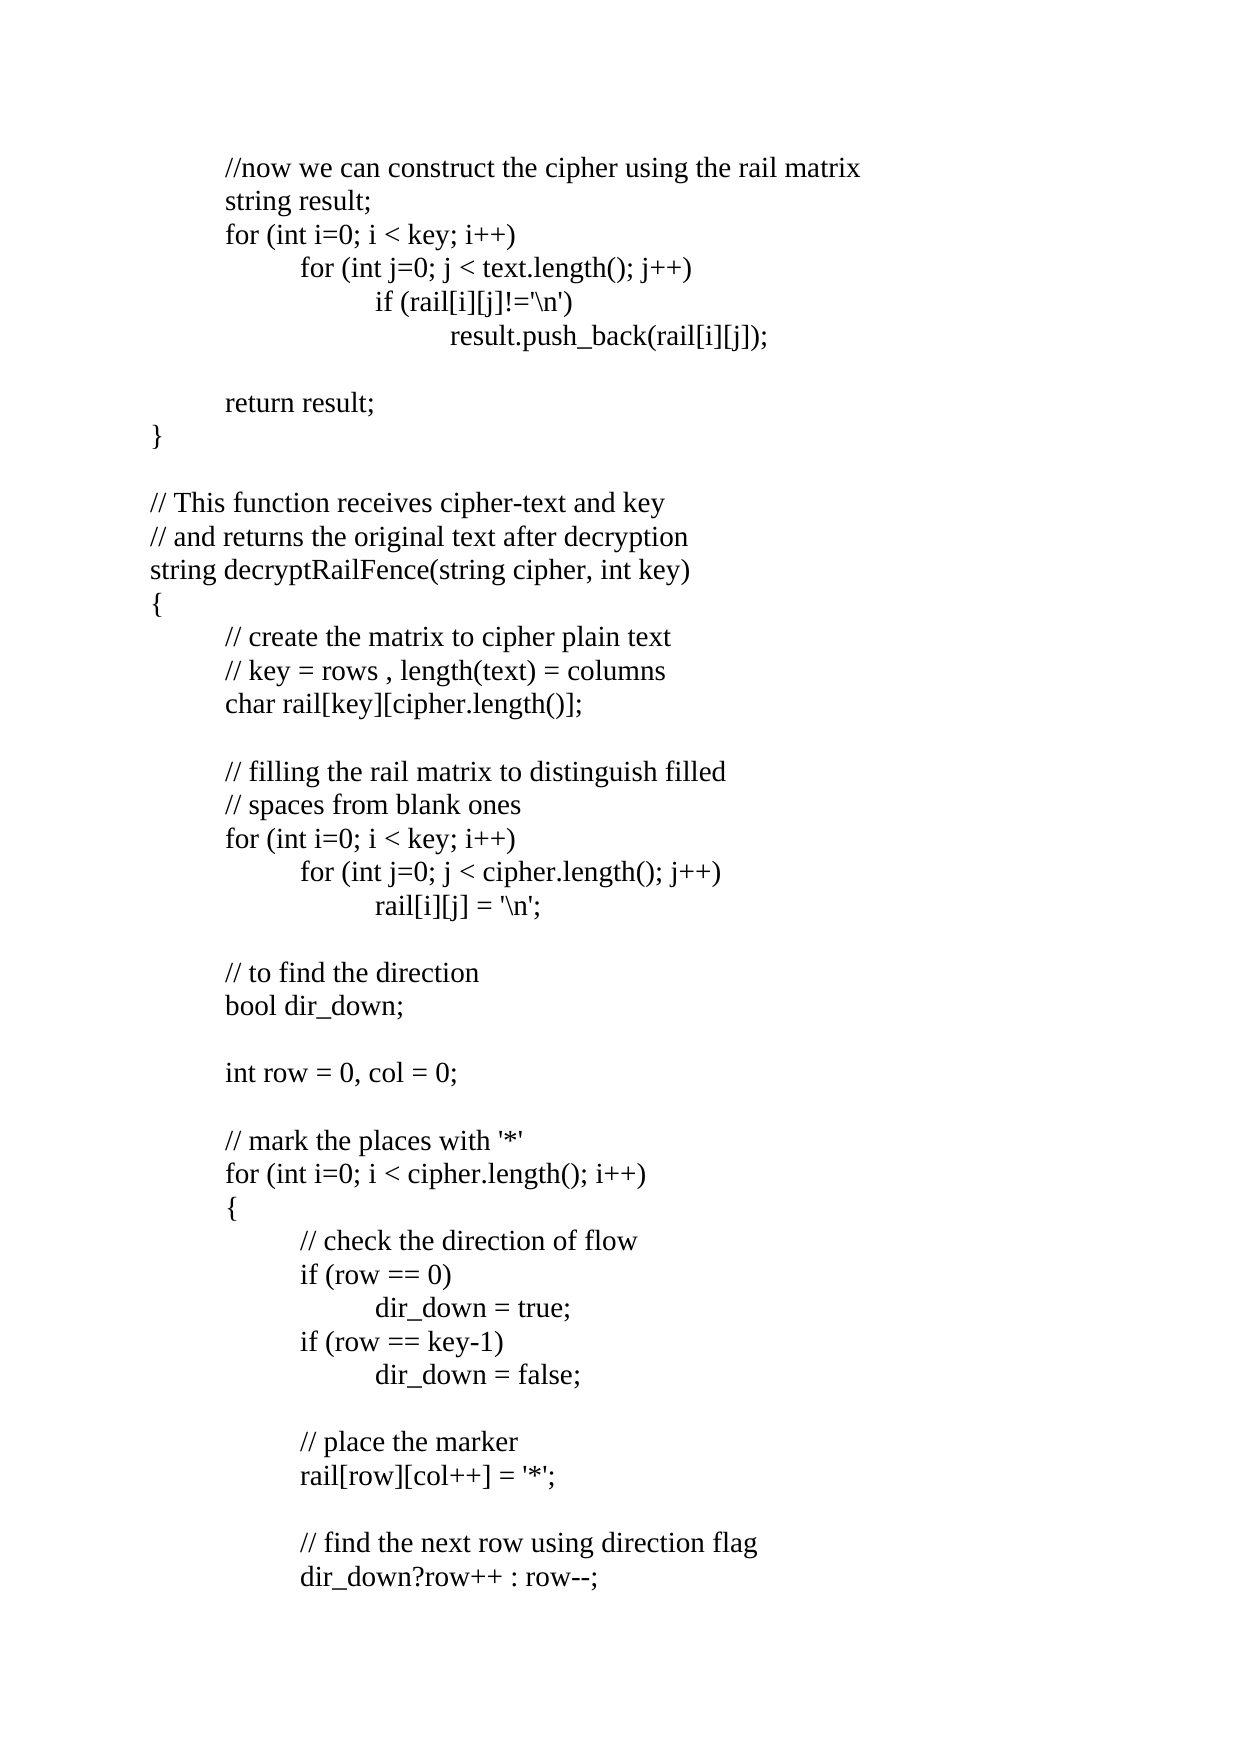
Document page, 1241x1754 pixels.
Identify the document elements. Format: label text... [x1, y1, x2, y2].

text // check the direction of flow [150, 1223, 1090, 1257]
text // to find the direction [150, 955, 1090, 988]
text // find the next row using direction flag [150, 1525, 1090, 1559]
text // key = rows , length(text) = columns [150, 653, 1090, 687]
text // place the marker [150, 1424, 1090, 1458]
text { [150, 586, 1090, 619]
text return result; [150, 385, 1090, 418]
text string result; [150, 183, 1090, 217]
text // spaces from blank ones [150, 787, 1090, 821]
text // mark the places with '*' [150, 1123, 1090, 1156]
text // create the matrix to cipher plain text [150, 619, 1090, 653]
text // filling the rail matrix to distinguish filled [150, 754, 1090, 787]
text for (int i=0; i < cipher.length(); i++) [150, 1156, 1090, 1190]
text int row = 0, col = 0; [150, 1056, 1090, 1089]
text // and returns the original text after decryption [150, 519, 1090, 552]
text for (int j=0; j < cipher.length(); j++) [150, 854, 1090, 888]
text //now we can construct the cipher using the rail matrix [150, 150, 1090, 183]
text } [150, 418, 1090, 452]
text if (row == 0) [150, 1257, 1090, 1290]
text char rail[key][cipher.length()]; [150, 687, 1090, 720]
text if (rail[i][j]!='\n') [150, 284, 1090, 318]
text result.push_back(rail[i][j]); [150, 318, 1090, 351]
text dir_down?row++ : row--; [150, 1559, 1090, 1592]
text // This function receives cipher-text and key [150, 485, 1090, 519]
text for (int i=0; i < key; i++) [150, 821, 1090, 854]
text dir_down = false; [150, 1357, 1090, 1391]
text rail[row][col++] = '*'; [150, 1458, 1090, 1492]
text if (row == key-1) [150, 1324, 1090, 1357]
text for (int i=0; i < key; i++) [150, 217, 1090, 251]
text for (int j=0; j < text.length(); j++) [150, 251, 1090, 284]
text string decryptRailFence(string cipher, int key) [150, 552, 1090, 586]
text dir_down = true; [150, 1290, 1090, 1324]
text bool dir_down; [150, 988, 1090, 1022]
text { [150, 1190, 1090, 1223]
text rail[i][j] = '\n'; [150, 888, 1090, 921]
